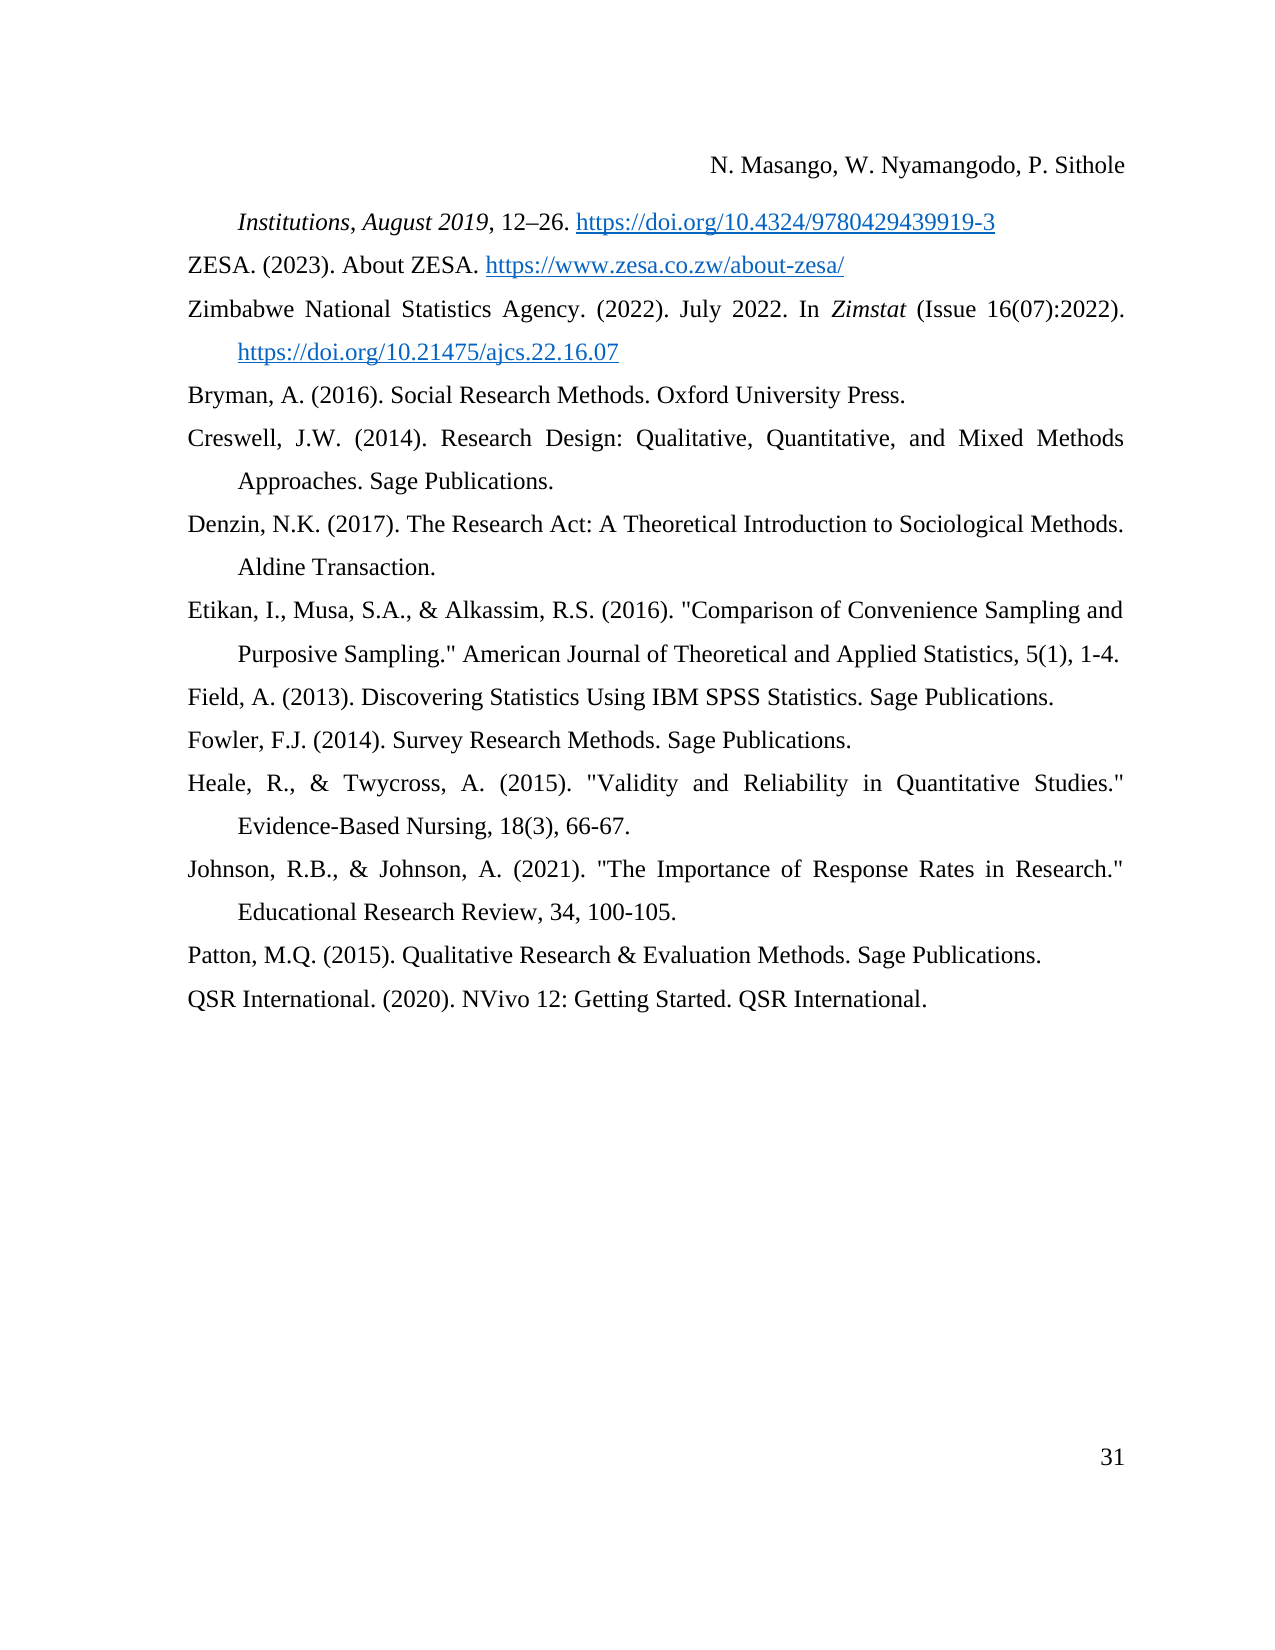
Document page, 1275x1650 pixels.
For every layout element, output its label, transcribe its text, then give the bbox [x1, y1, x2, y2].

text Fowler, F.J. (2014). Survey Research Methods. Sage Publications. [187, 725, 1125, 754]
text Heale, R., & Twycross, A. (2015). "Validity and Reliability in Quantitative Studies." Evidence-Based Nursing, 18(3), 66-67. [187, 768, 1125, 840]
text ZESA. (2023). About ZESA. https://www.zesa.co.zw/about-zesa/ [187, 251, 1125, 279]
text Denzin, N.K. (2017). The Research Act: A Theoretical Introduction to Sociological Methods. Aldine Transaction. [187, 509, 1125, 581]
text Etikan, I., Musa, S.A., & Alkassim, R.S. (2016). "Comparison of Convenience Sampling and Purposive Sampling." American Journal of Theoretical and Applied Statistics, 5(1), 1-4. [187, 596, 1125, 667]
text Field, A. (2013). Discovering Statistics Using IBM SPSS Statistics. Sage Publications. [187, 682, 1125, 711]
text Johnson, R.B., & Johnson, A. (2021). "The Importance of Response Rates in Research." Educational Research Review, 34, 100-105. [187, 854, 1125, 926]
text QSR International. (2020). NVivo 12: Getting Started. QSR International. [187, 984, 1125, 1012]
text Bryman, A. (2016). Social Research Methods. Oxford University Press. [187, 380, 1125, 409]
text Zimbabwe National Statistics Agency. (2022). July 2022. In Zimstat (Issue 16(07):2022). https://doi.org/10.21475/ajcs.22.16.07 [187, 294, 1125, 366]
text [187, 207, 1125, 236]
text Patton, M.Q. (2015). Qualitative Research & Evaluation Methods. Sage Publications. [187, 941, 1125, 969]
text Creswell, J.W. (2014). Research Design: Qualitative, Quantitative, and Mixed Methods Approaches. Sage Publications. [187, 423, 1125, 495]
